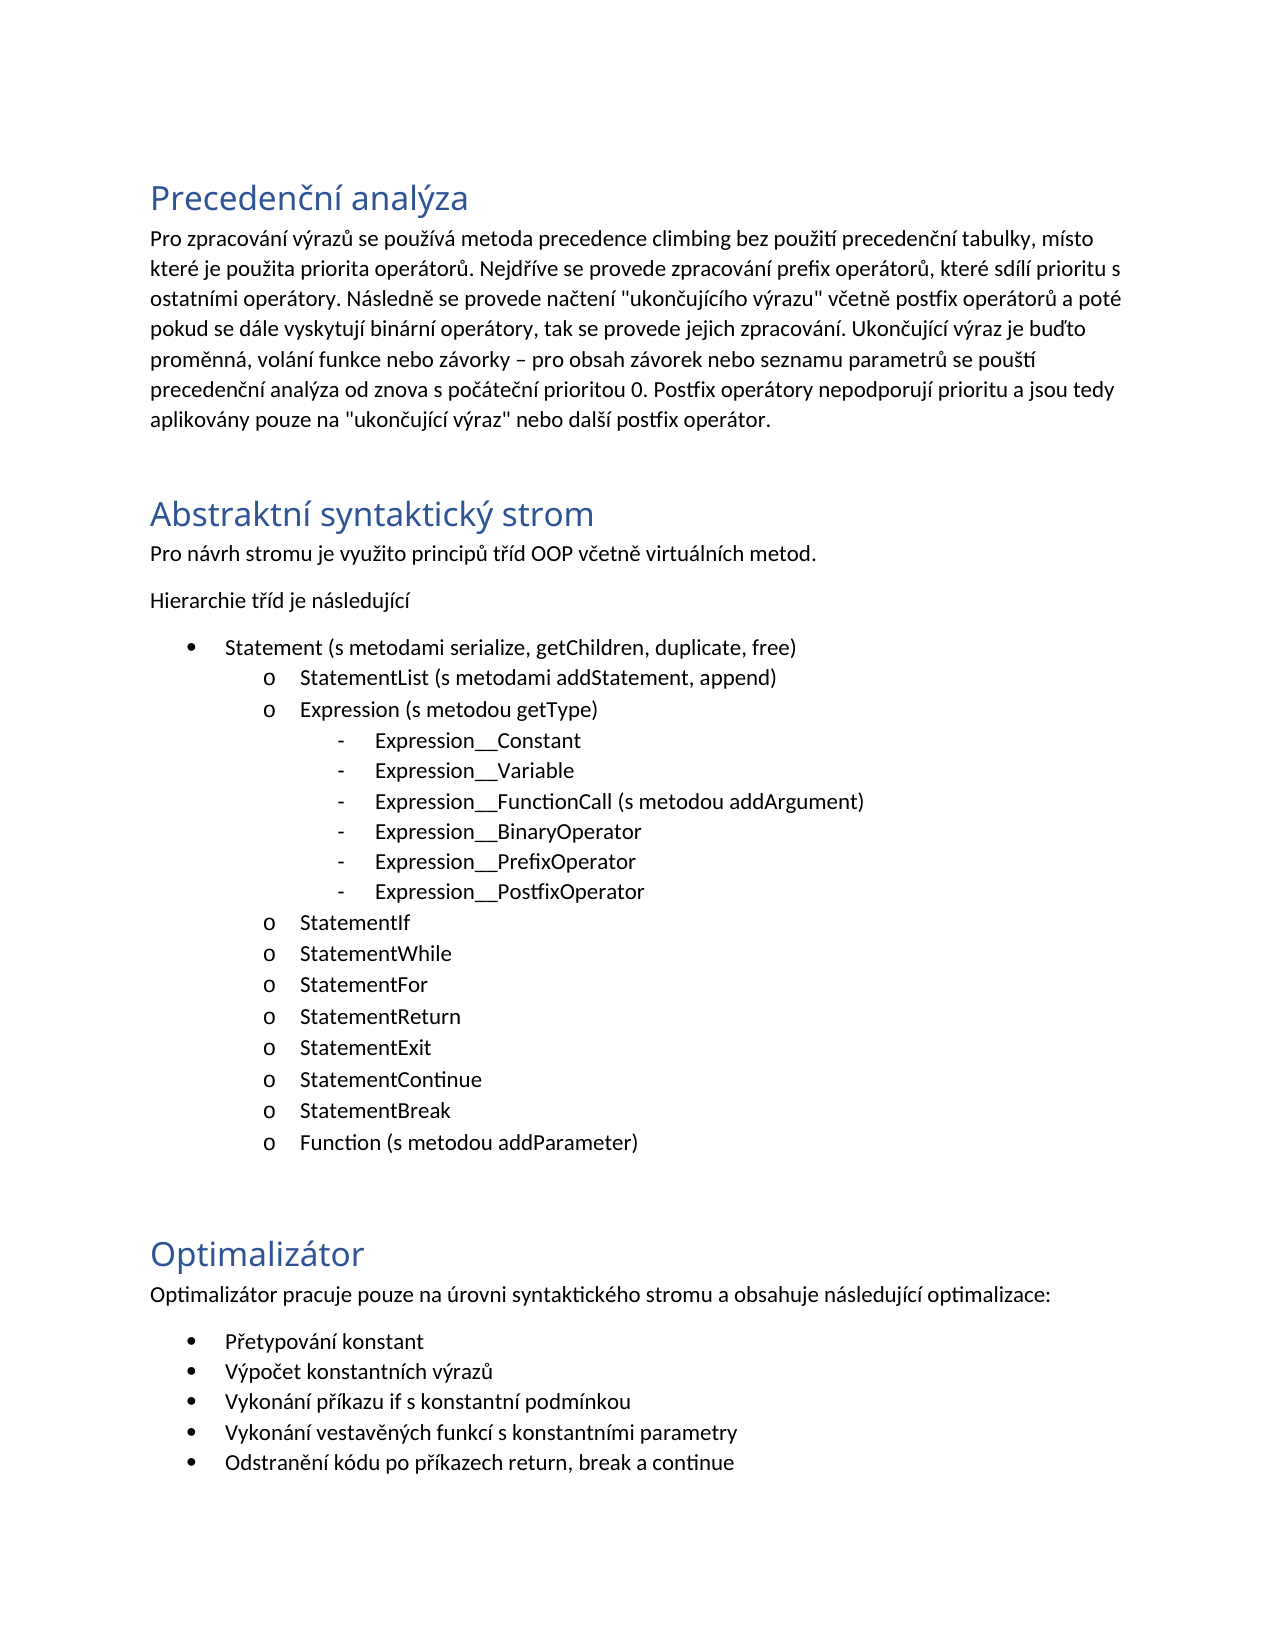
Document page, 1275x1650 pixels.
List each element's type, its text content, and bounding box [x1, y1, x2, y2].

subtitle Optimalizátor [150, 1231, 1125, 1277]
subtitle Precedenční analýza [150, 175, 1125, 220]
list Odstranění kódu po příkazech return, break a continue [187, 1448, 1125, 1476]
text Hierarchie tříd je následující [150, 586, 1125, 614]
subtitle Abstraktní syntaktický strom [150, 491, 1125, 536]
list StatementReturn [262, 1002, 1125, 1031]
list Function (s metodou addParameter) [262, 1128, 1125, 1157]
list StatementContinue [262, 1065, 1125, 1094]
list StatementIf [262, 908, 1125, 937]
list Vykonání vestavěných funkcí s konstantními parametry [187, 1418, 1125, 1446]
list Výpočet konstantních výrazů [187, 1357, 1125, 1385]
list StatementList (s metodami addStatement, append) [262, 663, 1125, 693]
list Expression__FunctionCall (s metodou addArgument) [337, 787, 1125, 815]
list StatementWhile [262, 939, 1125, 968]
text Optimalizátor pracuje pouze na úrovni syntaktického stromu a obsahuje následující optimalizace: [150, 1280, 1125, 1308]
text Pro návrh stromu je využito principů tříd OOP včetně virtuálních metod. [150, 539, 1125, 568]
list Expression (s metodou getType) [262, 695, 1125, 724]
list Vykonání příkazu if s konstantní podmínkou [187, 1387, 1125, 1416]
list Expression__Constant [337, 726, 1125, 754]
list Expression__Variable [337, 757, 1125, 785]
list Přetypování konstant [187, 1327, 1125, 1355]
list StatementFor [262, 971, 1125, 1000]
list Expression__PrefixOperator [337, 847, 1125, 875]
list Expression__PostfixOperator [337, 877, 1125, 906]
list Statement (s metodami serialize, getChildren, duplicate, free) [187, 633, 1125, 661]
list StatementExit [262, 1033, 1125, 1063]
list StatementBreak [262, 1096, 1125, 1126]
text Pro zpracování výrazů se používá metoda precedence climbing bez použití precedenční tabulky, místo které je použita priorita operátorů. Nejdříve se provede zpracování prefix operátorů, které sdílí prioritu s ostatními operátory. Následně se provede načtení "ukončujícího výrazu" včetně postfix operátorů a poté pokud se dále vyskytují binární operátory, tak se provede jejich zpracování. Ukončující výraz je buďto proměnná, volání funkce nebo závorky – pro obsah závorek nebo seznamu parametrů se pouští precedenční analýza od znova s počáteční prioritou 0. Postfix operátory nepodporují prioritu a jsou tedy aplikovány pouze na "ukončující výraz" nebo další postfix operátor. [150, 224, 1125, 463]
list Expression__BinaryOperator [337, 817, 1125, 845]
